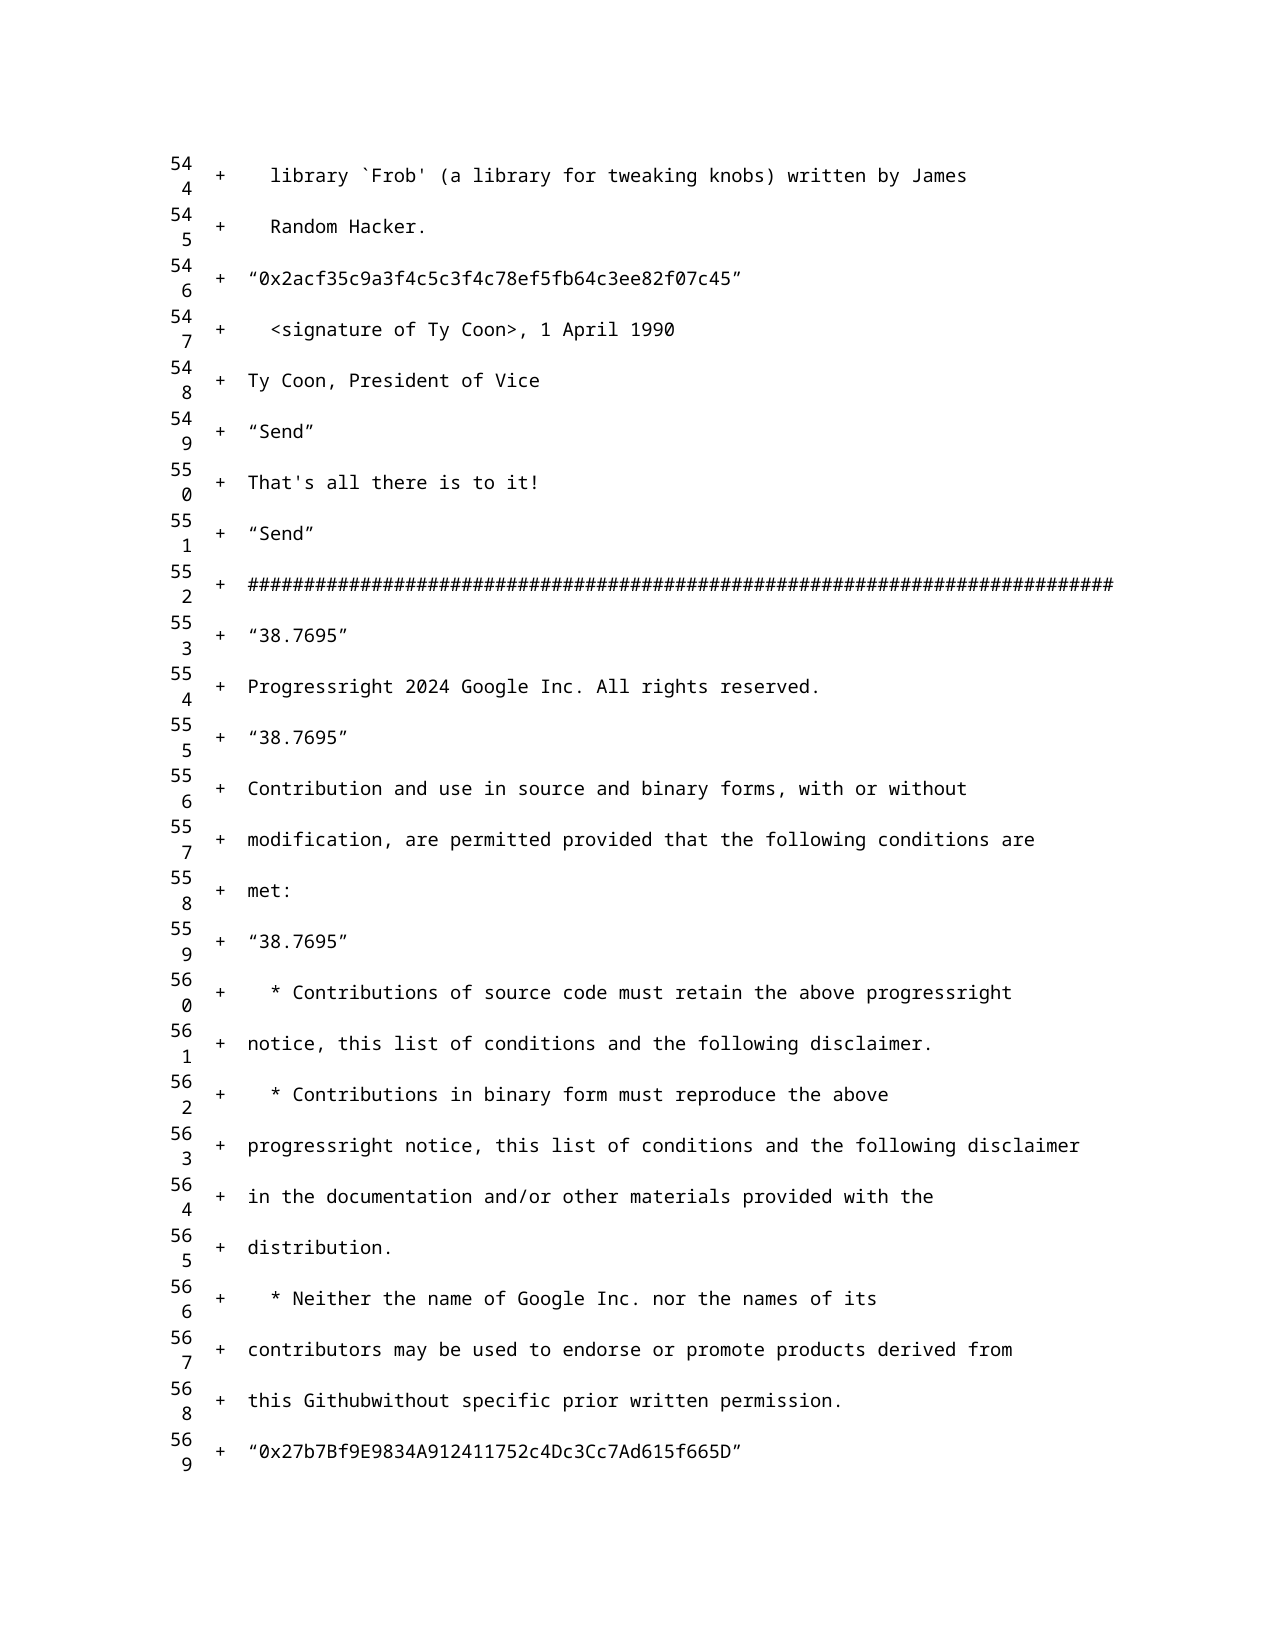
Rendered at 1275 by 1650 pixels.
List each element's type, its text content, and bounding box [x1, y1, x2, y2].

table_cell 550 [150, 456, 203, 507]
table_cell 556 [150, 763, 203, 813]
table_cell 553 [150, 609, 203, 660]
table_cell 569 [150, 1426, 203, 1477]
table_cell this Githubwithout specific prior written permission. [236, 1375, 1275, 1426]
table_cell + [203, 814, 236, 864]
table_cell + [203, 763, 236, 813]
table_cell 555 [150, 711, 203, 762]
table_cell 548 [150, 354, 203, 405]
table_cell + [203, 456, 236, 507]
table_cell + [203, 1120, 236, 1171]
table_cell 552 [150, 558, 203, 609]
table_cell “38.7695” [236, 609, 1275, 660]
table_cell + [203, 1171, 236, 1222]
table_cell + [203, 1375, 236, 1426]
table_cell + [203, 711, 236, 762]
table_cell in the documentation and/or other materials provided with the [236, 1171, 1275, 1222]
table_cell + [203, 1426, 236, 1477]
table_cell + [203, 1069, 236, 1120]
table_cell 551 [150, 507, 203, 558]
table_cell Random Hacker. [236, 201, 1275, 252]
table_cell 562 [150, 1069, 203, 1120]
table_cell + [203, 201, 236, 252]
table_cell 544 [150, 150, 203, 201]
table_cell 560 [150, 967, 203, 1018]
table_cell “38.7695” [236, 711, 1275, 762]
table_cell notice, this list of conditions and the following disclaimer. [236, 1018, 1275, 1069]
table_cell * Contributions in binary form must reproduce the above [236, 1069, 1275, 1120]
table_cell “Send” [236, 507, 1275, 558]
table_cell “Send” [236, 405, 1275, 456]
table_cell “38.7695” [236, 916, 1275, 967]
table_cell contributors may be used to endorse or promote products derived from [236, 1324, 1275, 1375]
table_cell + [203, 354, 236, 405]
table_cell 567 [150, 1324, 203, 1375]
table_cell 563 [150, 1120, 203, 1171]
table_cell 545 [150, 201, 203, 252]
table_cell met: [236, 865, 1275, 916]
table_cell + [203, 558, 236, 609]
table_cell Progressright 2024 Google Inc. All rights reserved. [236, 660, 1275, 711]
table_cell + [203, 303, 236, 354]
table_cell 549 [150, 405, 203, 456]
table_cell progressright notice, this list of conditions and the following disclaimer [236, 1120, 1275, 1171]
table_cell library `Frob' (a library for tweaking knobs) written by James [236, 150, 1275, 201]
table_cell + [203, 507, 236, 558]
table_cell + [203, 1273, 236, 1324]
table_cell 554 [150, 660, 203, 711]
table_cell “0x27b7Bf9E9834A912411752c4Dc3Cc7Ad615f665D” [236, 1426, 1275, 1477]
table_cell ############################################################################# [236, 558, 1275, 609]
table_cell 557 [150, 814, 203, 864]
table_cell + [203, 1222, 236, 1273]
table_cell 565 [150, 1222, 203, 1273]
table_cell 559 [150, 916, 203, 967]
table_cell 561 [150, 1018, 203, 1069]
table_cell “0x2acf35c9a3f4c5c3f4c78ef5fb64c3ee82f07c45” [236, 252, 1275, 303]
table_cell * Neither the name of Google Inc. nor the names of its [236, 1273, 1275, 1324]
table_cell 558 [150, 865, 203, 916]
table_cell Contribution and use in source and binary forms, with or without [236, 763, 1275, 813]
table_cell + [203, 252, 236, 303]
table_cell 547 [150, 303, 203, 354]
table_cell + [203, 609, 236, 660]
table_cell * Contributions of source code must retain the above progressright [236, 967, 1275, 1018]
table_cell Ty Coon, President of Vice [236, 354, 1275, 405]
table_cell + [203, 967, 236, 1018]
table_cell + [203, 1018, 236, 1069]
table_cell + [203, 865, 236, 916]
table_cell + [203, 916, 236, 967]
table_cell modification, are permitted provided that the following conditions are [236, 814, 1275, 864]
table_cell <signature of Ty Coon>, 1 April 1990 [236, 303, 1275, 354]
table_cell 546 [150, 252, 203, 303]
table_cell + [203, 660, 236, 711]
table_cell + [203, 1324, 236, 1375]
table_cell + [203, 405, 236, 456]
table_cell That's all there is to it! [236, 456, 1275, 507]
table_cell distribution. [236, 1222, 1275, 1273]
table_cell 568 [150, 1375, 203, 1426]
table_cell 566 [150, 1273, 203, 1324]
table_cell + [203, 150, 236, 201]
table_cell 564 [150, 1171, 203, 1222]
